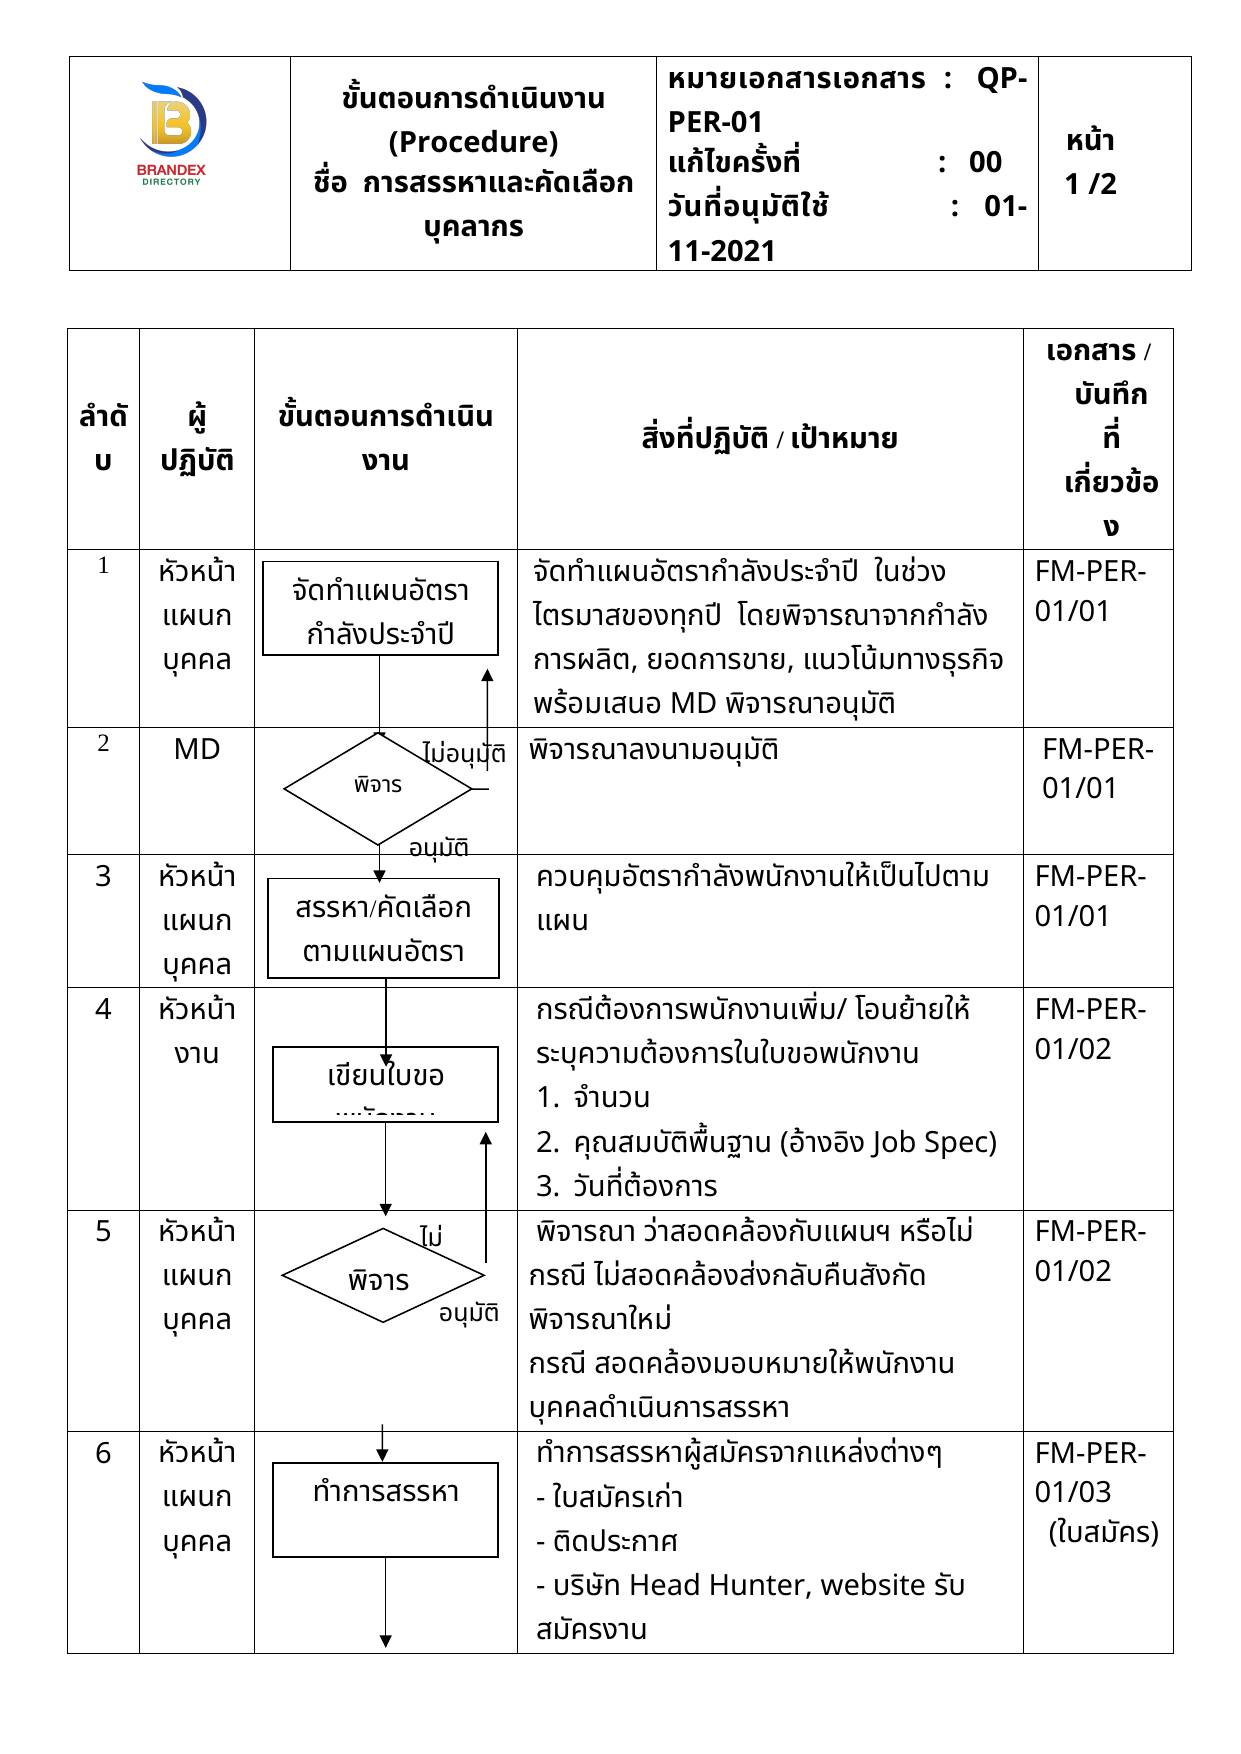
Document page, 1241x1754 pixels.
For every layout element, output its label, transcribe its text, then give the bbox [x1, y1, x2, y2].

table_cell MD [140, 728, 254, 854]
table_header ขั้นตอนการดำเนินงาน [255, 329, 517, 549]
table_cell 3 [68, 855, 139, 987]
table_cell [380, 728, 517, 854]
table_cell [380, 855, 517, 987]
table_header เอกสาร / บันทึก ที่เกี่ยวข้อง [1024, 329, 1173, 549]
table_cell หัวหน้าแผนกบุคคล [140, 855, 254, 987]
table_cell จัดทำแผนอัตรากำลังประจำปี ในช่วงไตรมาสของทุกปี โดยพิจารณาจากกำลังการผลิต, ยอดการขาย, แนวโน้มทางธุรกิจ พร้อมเสนอ MD พิจารณาอนุมัติ [518, 550, 1023, 727]
table_cell 1 [68, 550, 139, 727]
table_cell FM-PER-01/01 [1024, 550, 1173, 727]
table_cell [255, 728, 379, 854]
table_cell [255, 550, 517, 727]
table_cell พิจารณาลงนามอนุมัติ [518, 728, 1023, 854]
table_header สิ่งที่ปฏิบัติ / เป้าหมาย [518, 329, 1023, 549]
picture [125, 72, 218, 196]
table_cell กรณีต้องการพนักงานเพิ่ม/ โอนย้ายให้ระบุความต้องการในใบขอพนักงาน จำนวน คุณสมบัติพื้นฐาน (อ้างอิง Job Spec) วันที่ต้องการ [518, 988, 1023, 1209]
table_cell FM-PER-01/03 (ใบสมัคร) [1024, 1432, 1173, 1653]
table_cell 2 [68, 728, 139, 854]
table_cell หัวหน้าแผนกบุคคล [140, 550, 254, 727]
table_cell พิจารณา ว่าสอดคล้องกับแผนฯ หรือไม่ กรณี ไม่สอดคล้องส่งกลับคืนสังกัดพิจารณาใหม่ กรณี สอดคล้องมอบหมายให้พนักงานบุคคลดำเนินการสรรหา [518, 1211, 1023, 1431]
table_cell [255, 1211, 517, 1431]
table_cell [255, 855, 385, 987]
table_cell หัวหน้าแผนกบุคคล [140, 1432, 254, 1653]
table_cell หัวหน้างาน [140, 988, 254, 1209]
table_cell [255, 1432, 517, 1653]
table_cell 6 [68, 1432, 139, 1653]
table_cell 5 [68, 1211, 139, 1431]
table_cell หัวหน้าแผนกบุคคล [140, 1211, 254, 1431]
table_cell FM-PER-01/01 [1024, 855, 1173, 987]
table_cell 4 [68, 988, 139, 1209]
table_header ลำดับ [68, 329, 139, 549]
table_cell ทำการสรรหาผู้สมัครจากแหล่งต่างๆ - ใบสมัครเก่า - ติดประกาศ - บริษัท Head Hunter, website รับสมัครงาน - สถาบันศึกษา [518, 1432, 1023, 1653]
table_cell ควบคุมอัตรากำลังพนักงานให้เป็นไปตามแผน [518, 855, 1023, 987]
table_cell FM-PER-01/02 [1024, 1211, 1173, 1431]
table_cell FM-PER-01/02 [1024, 988, 1173, 1209]
table_cell [255, 988, 385, 1209]
table_header ผู้ปฏิบัติ [140, 329, 254, 549]
table_cell FM-PER-01/01 [1024, 728, 1173, 854]
table_cell [386, 988, 517, 1209]
